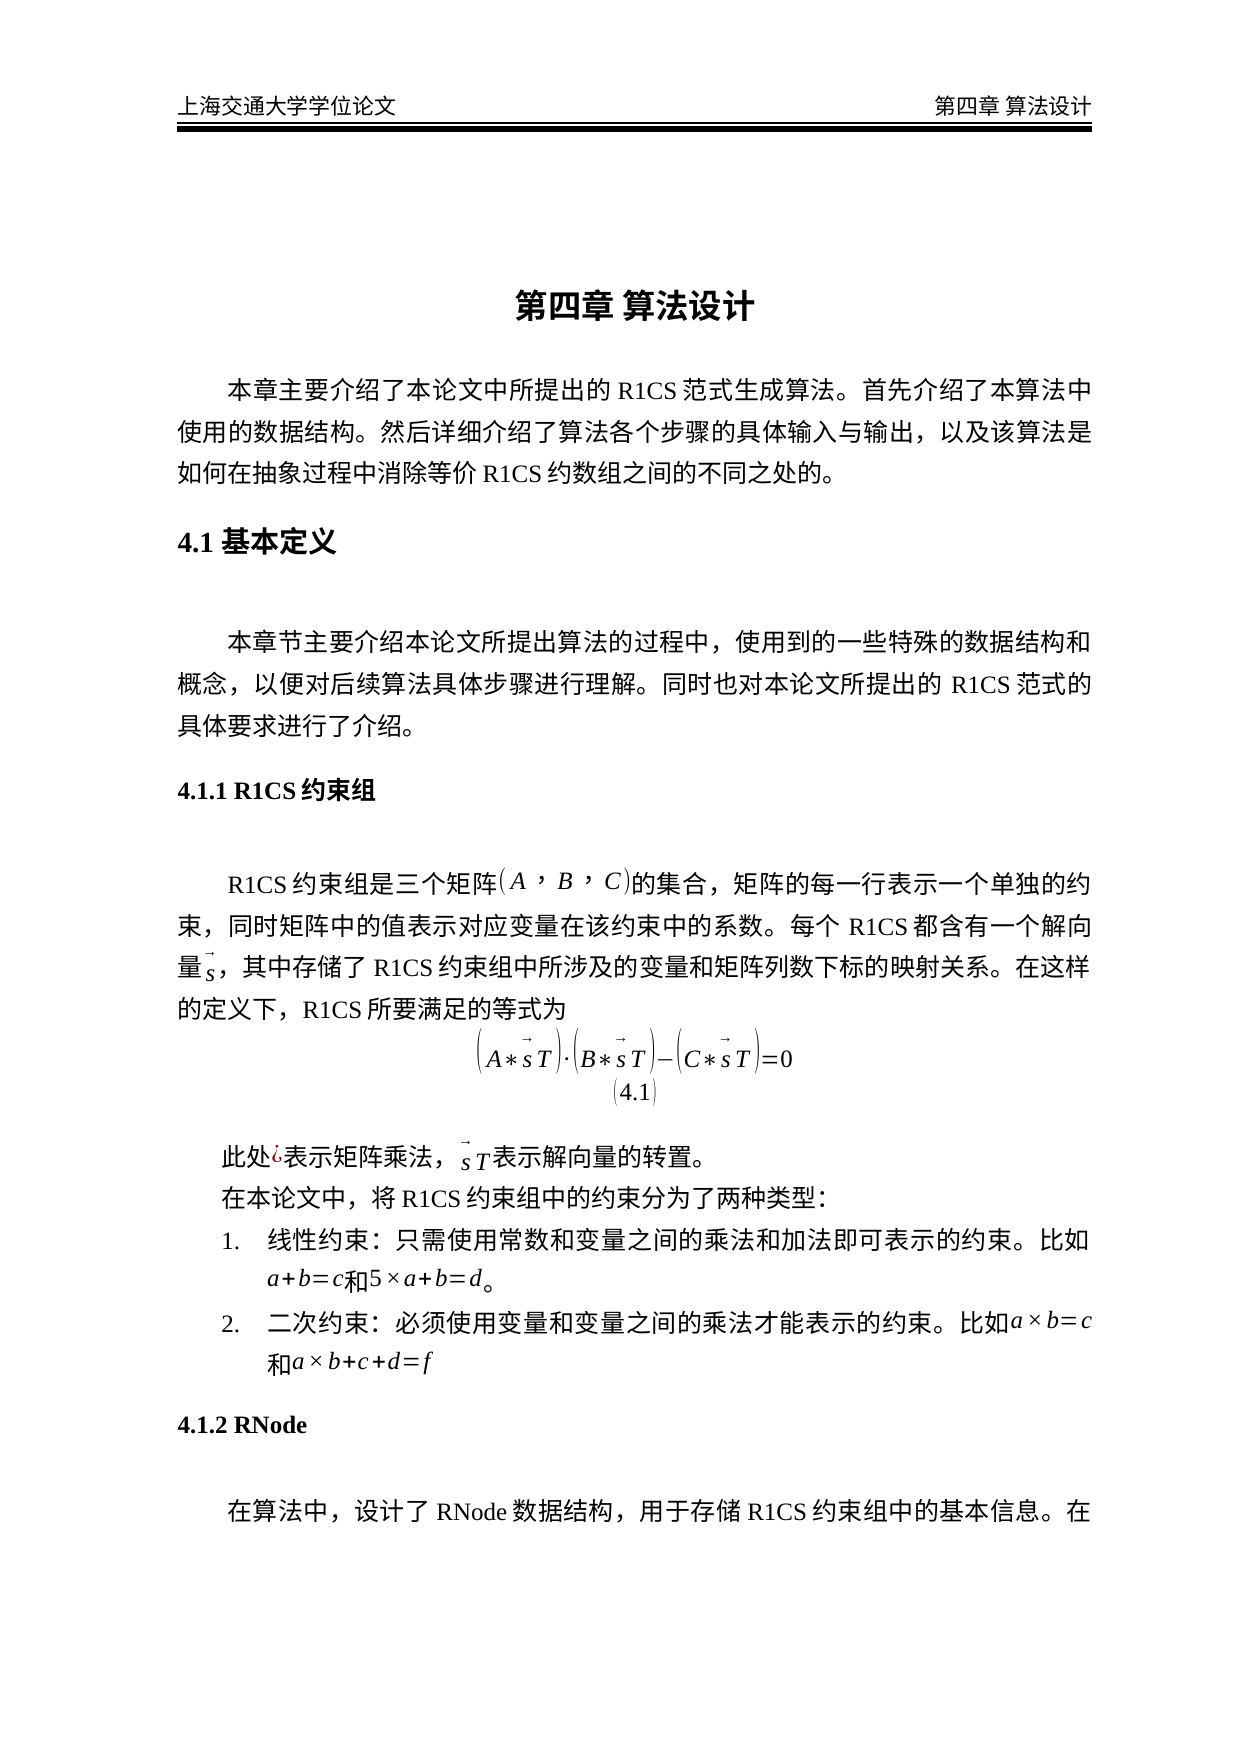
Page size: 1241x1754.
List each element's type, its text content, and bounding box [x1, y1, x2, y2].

subtitle 4.1 基本定义 [177, 518, 1092, 560]
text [177, 1487, 1092, 1528]
subtitle 4.1.1 R1CS约束组 [177, 770, 1092, 807]
text 本章主要介绍了本论文中所提出的R1CS范式生成算法。首先介绍了本算法中使用的数据结构。然后详细介绍了算法各个步骤的具体输入与输出，以及该算法是如何在抽象过程中消除等价R1CS约数组之间的不同之处的。 [177, 366, 1092, 491]
list 二次约束：必须使用变量和变量之间的乘法才能表示的约束。比如和 [221, 1299, 1092, 1383]
text 此处表示矩阵乘法，表示解向量的转置。 [177, 1133, 1092, 1174]
subtitle 第四章 算法设计 [177, 280, 1092, 328]
text R1CS约束组是三个矩阵的集合，矩阵的每一行表示一个单独的约束，同时矩阵中的值表示对应变量在该约束中的系数。每个R1CS都含有一个解向量，其中存储了R1CS约束组中所涉及的变量和矩阵列数下标的映射关系。在这样的定义下，R1CS所要满足的等式为 [177, 860, 1092, 1027]
text 在本论文中，将R1CS约束组中的约束分为了两种类型： [177, 1174, 1092, 1216]
subtitle 4.1.2 RNode [177, 1410, 1092, 1439]
list 线性约束：只需使用常数和变量之间的乘法和加法即可表示的约束。比如和。 [221, 1216, 1092, 1299]
text 本章节主要介绍本论文所提出算法的过程中，使用到的一些特殊的数据结构和概念，以便对后续算法具体步骤进行理解。同时也对本论文所提出的R1CS范式的具体要求进行了介绍。 [177, 618, 1092, 743]
